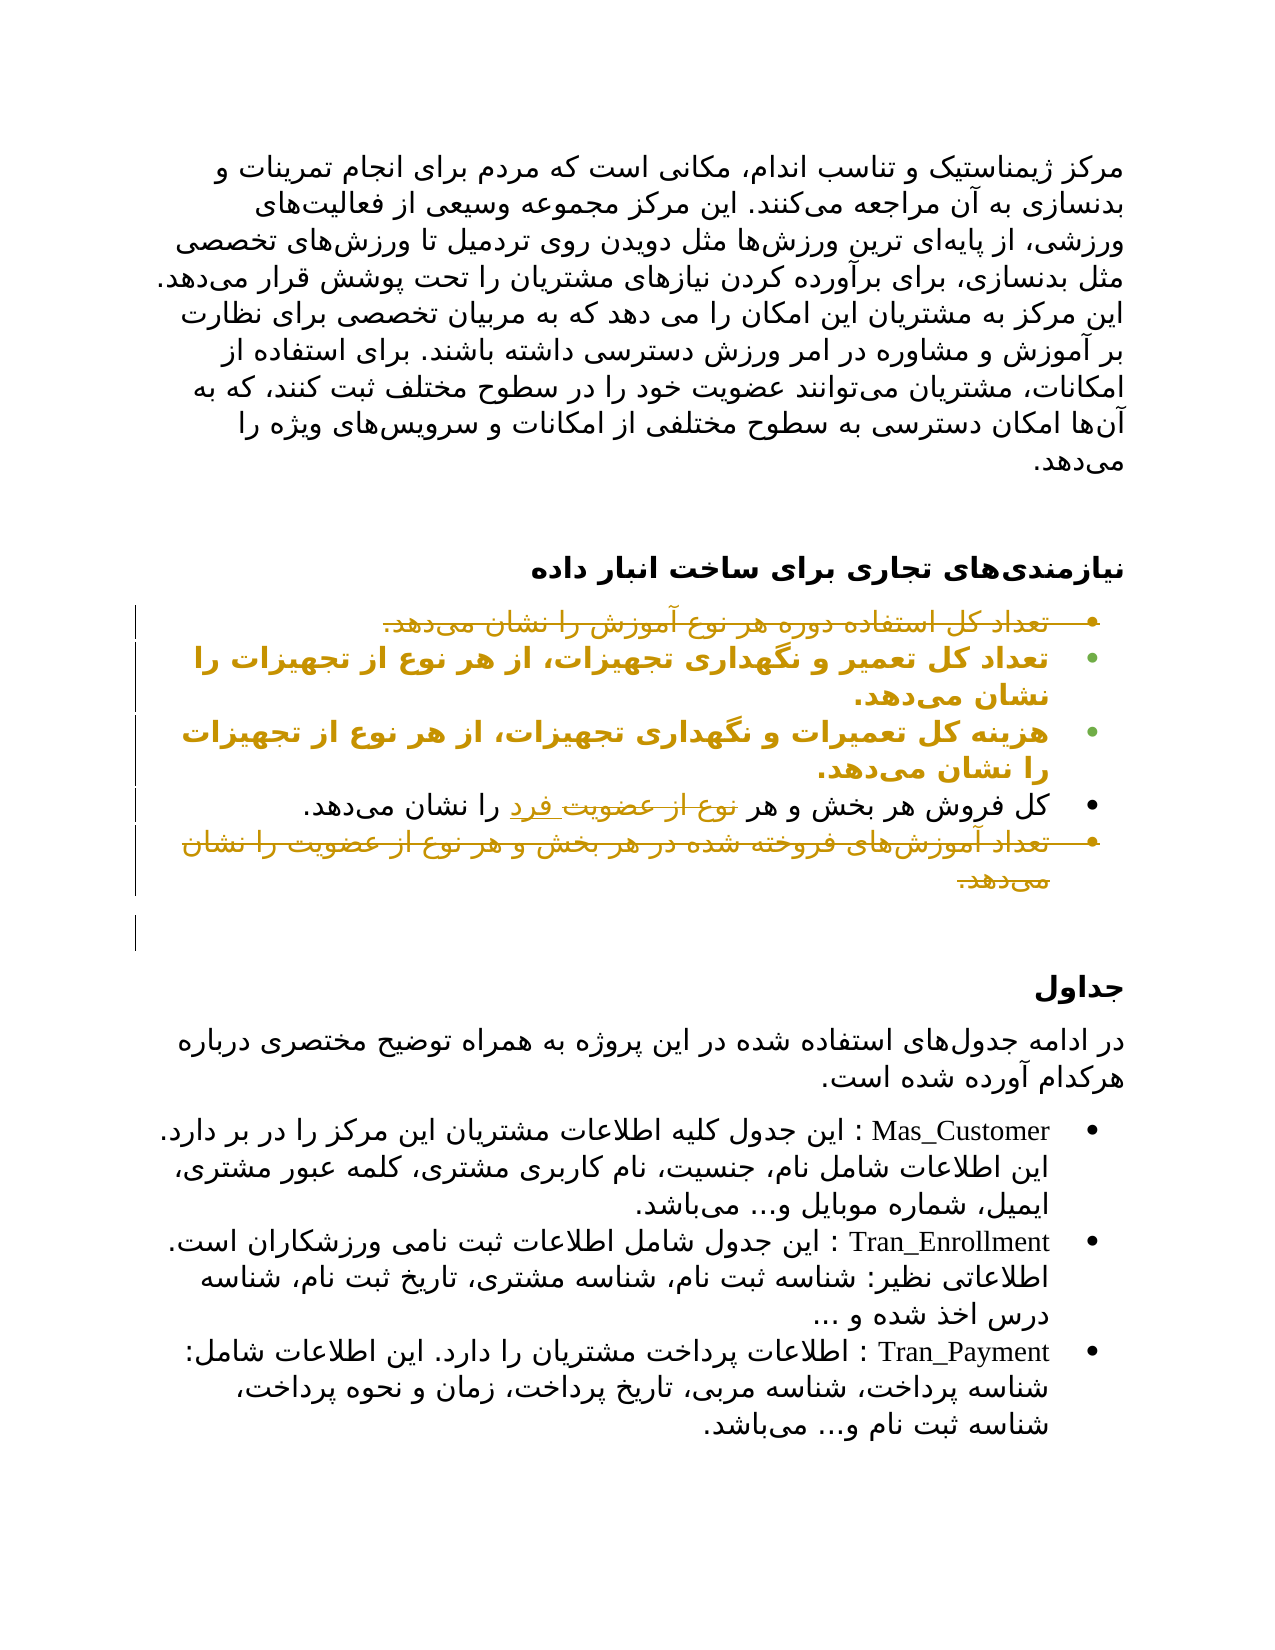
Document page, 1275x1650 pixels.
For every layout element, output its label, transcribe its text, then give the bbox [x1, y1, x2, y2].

list هزینه کل تعمیرات و نگهداری تجهیزات، از هر نوع از تجهیزات را نشان می‌دهد. [150, 715, 1087, 786]
text جداول [150, 970, 1125, 1004]
text نیازمندی‌های تجاری برای ساخت انبار داده [150, 552, 1125, 586]
text مرکز ژیمناستیک و تناسب اندام، مکانی است که مردم برای انجام تمرینات و بدنسازی به آن مراجعه می‌کنند. این مرکز مجموعه وسیعی از فعالیت‌های ورزشی، از پایه‌ای ترین ورزش‌ها مثل دویدن روی تردمیل تا ورزش‌های تخصصی مثل بدنسازی، برای برآورده کردن نیازهای مشتریان را تحت پوشش قرار می‌دهد. این مرکز به مشتریان این امکان را می دهد که به مربیان تخصصی برای نظارت بر آموزش و مشاوره در امر ورزش دسترسی داشته باشند. برای استفاده از امکانات، مشتریان می‌توانند عضویت خود را در سطوح مختلف ثبت کنند، که به آن‌ها امکان دسترسی به سطوح مختلفی از امکانات و سرویس‌های ویژه را می‌دهد. [150, 150, 1125, 477]
text در ادامه جدول‌های استفاده شده در این پروژه به همراه توضیح مختصری درباره هرکدام آورده شده است. [150, 1023, 1125, 1094]
list Tran_Payment : اطلاعات پرداخت مشتریان را دارد. این اطلاعات شامل: شناسه پرداخت، شناسه مربی، تاریخ پرداخت، زمان و نحوه پرداخت، شناسه ثبت نام و... می‌باشد. [150, 1334, 1087, 1441]
list کل فروش هر بخش و هر را نشان می‌دهد. [150, 788, 1087, 822]
list Mas_Customer : این جدول کلیه اطلاعات مشتریان این مرکز را در بر دارد. این اطلاعات شامل نام، جنسیت، نام کاربری مشتری، کلمه عبور مشتری، ایمیل، شماره موبایل و... می‌باشد. [150, 1113, 1087, 1221]
list Tran_Enrollment : این جدول شامل اطلاعات ثبت نامی ورزشکاران است. اطلاعاتی نظیر: شناسه ثبت نام، شناسه مشتری، تاریخ ثبت نام، شناسه درس اخذ شده و ... [150, 1224, 1087, 1331]
list تعداد کل تعمیر و نگهداری تجهیزات، از هر نوع از تجهیزات را نشان می‌دهد. [150, 642, 1087, 712]
